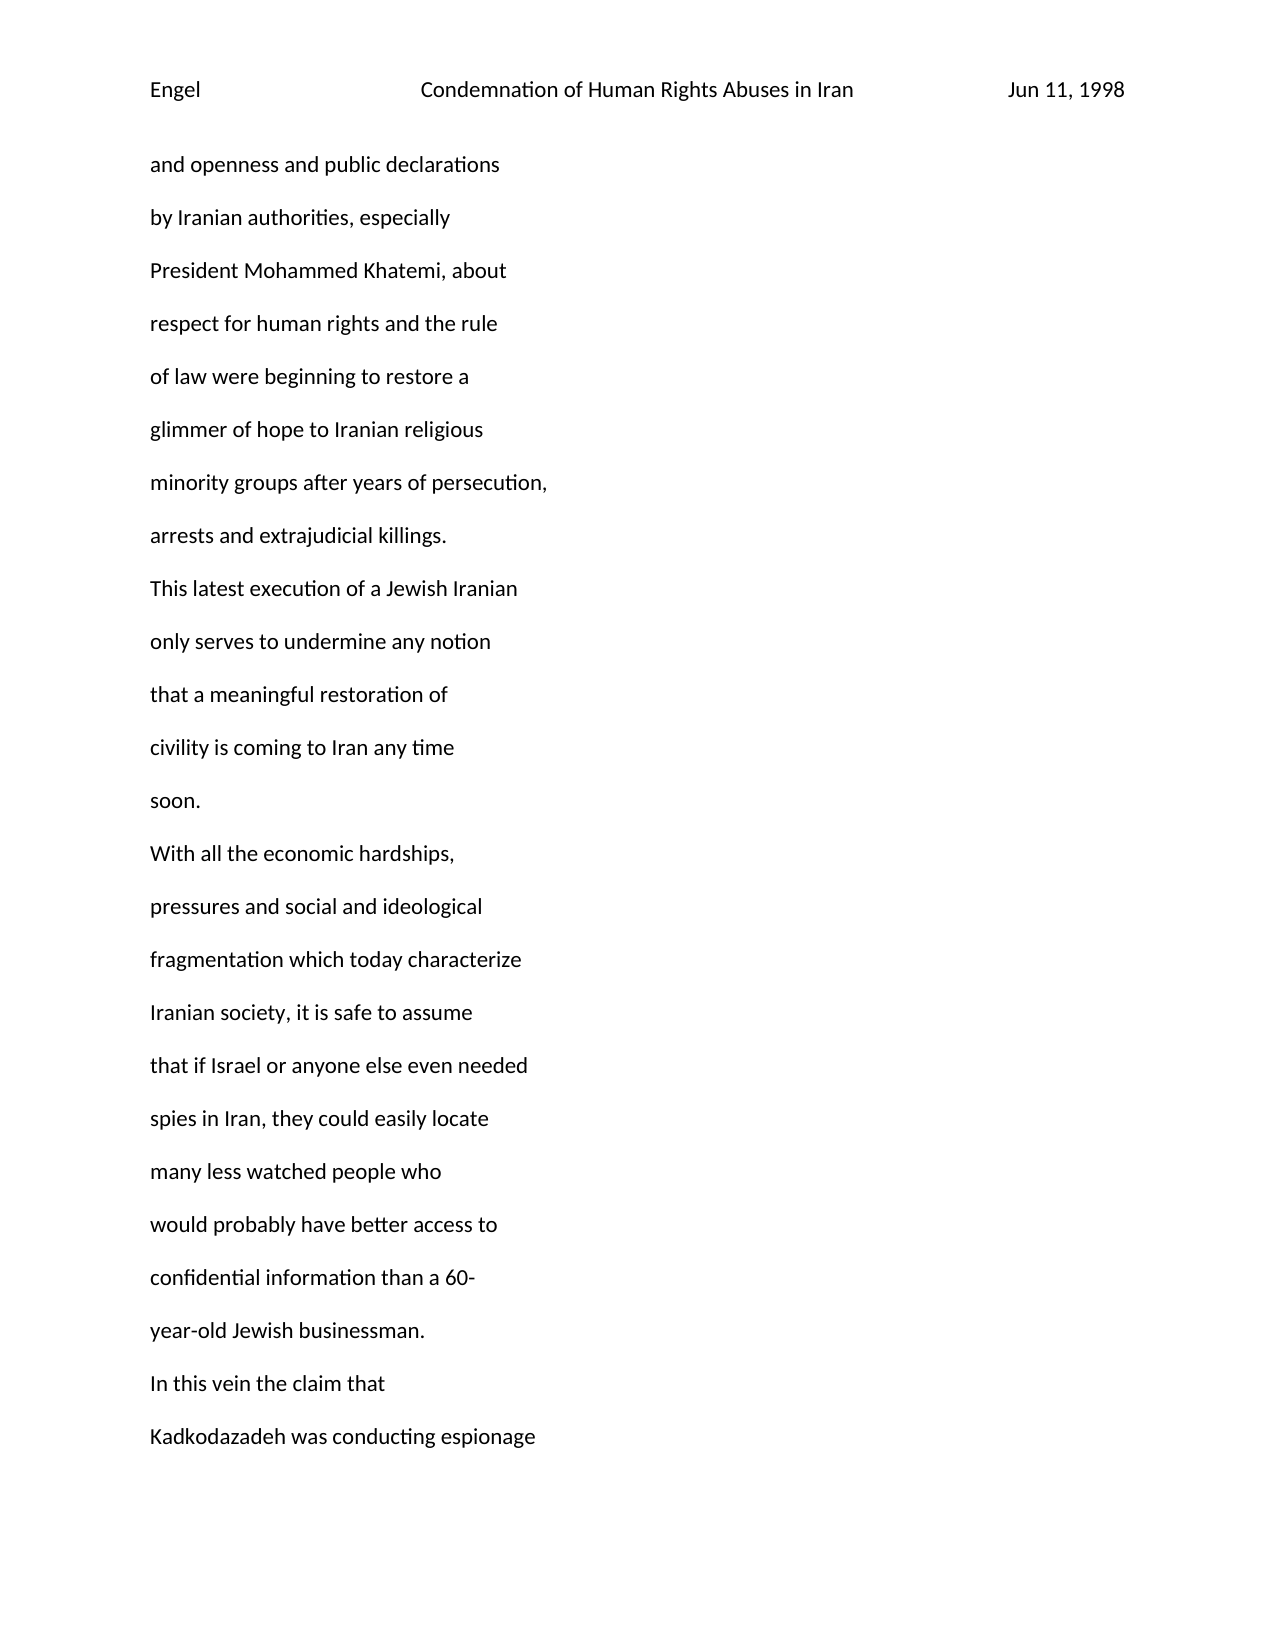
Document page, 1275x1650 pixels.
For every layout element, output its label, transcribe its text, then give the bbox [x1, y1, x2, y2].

text soon. [150, 786, 1125, 814]
text of law were beginning to restore a [150, 362, 1125, 390]
text Iranian society, it is safe to assume [150, 998, 1125, 1026]
text In this vein the claim that [150, 1369, 1125, 1397]
text minority groups after years of persecution, [150, 468, 1125, 496]
text by Iranian authorities, especially [150, 203, 1125, 231]
text fragmentation which today characterize [150, 945, 1125, 973]
text only serves to undermine any notion [150, 627, 1125, 655]
text respect for human rights and the rule [150, 309, 1125, 337]
text arrests and extrajudicial killings. [150, 521, 1125, 549]
text President Mohammed Khatemi, about [150, 256, 1125, 284]
text year-old Jewish businessman. [150, 1316, 1125, 1344]
text pressures and social and ideological [150, 892, 1125, 920]
text glimmer of hope to Iranian religious [150, 415, 1125, 443]
text many less watched people who [150, 1157, 1125, 1185]
text that a meaningful restoration of [150, 680, 1125, 708]
text This latest execution of a Jewish Iranian [150, 574, 1125, 602]
text would probably have better access to [150, 1210, 1125, 1238]
text confidential information than a 60- [150, 1263, 1125, 1291]
text civility is coming to Iran any time [150, 733, 1125, 761]
text With all the economic hardships, [150, 839, 1125, 867]
text spies in Iran, they could easily locate [150, 1104, 1125, 1132]
text and openness and public declarations [150, 150, 1125, 178]
text that if Israel or anyone else even needed [150, 1051, 1125, 1079]
text Kadkodazadeh was conducting espionage [150, 1422, 1125, 1451]
